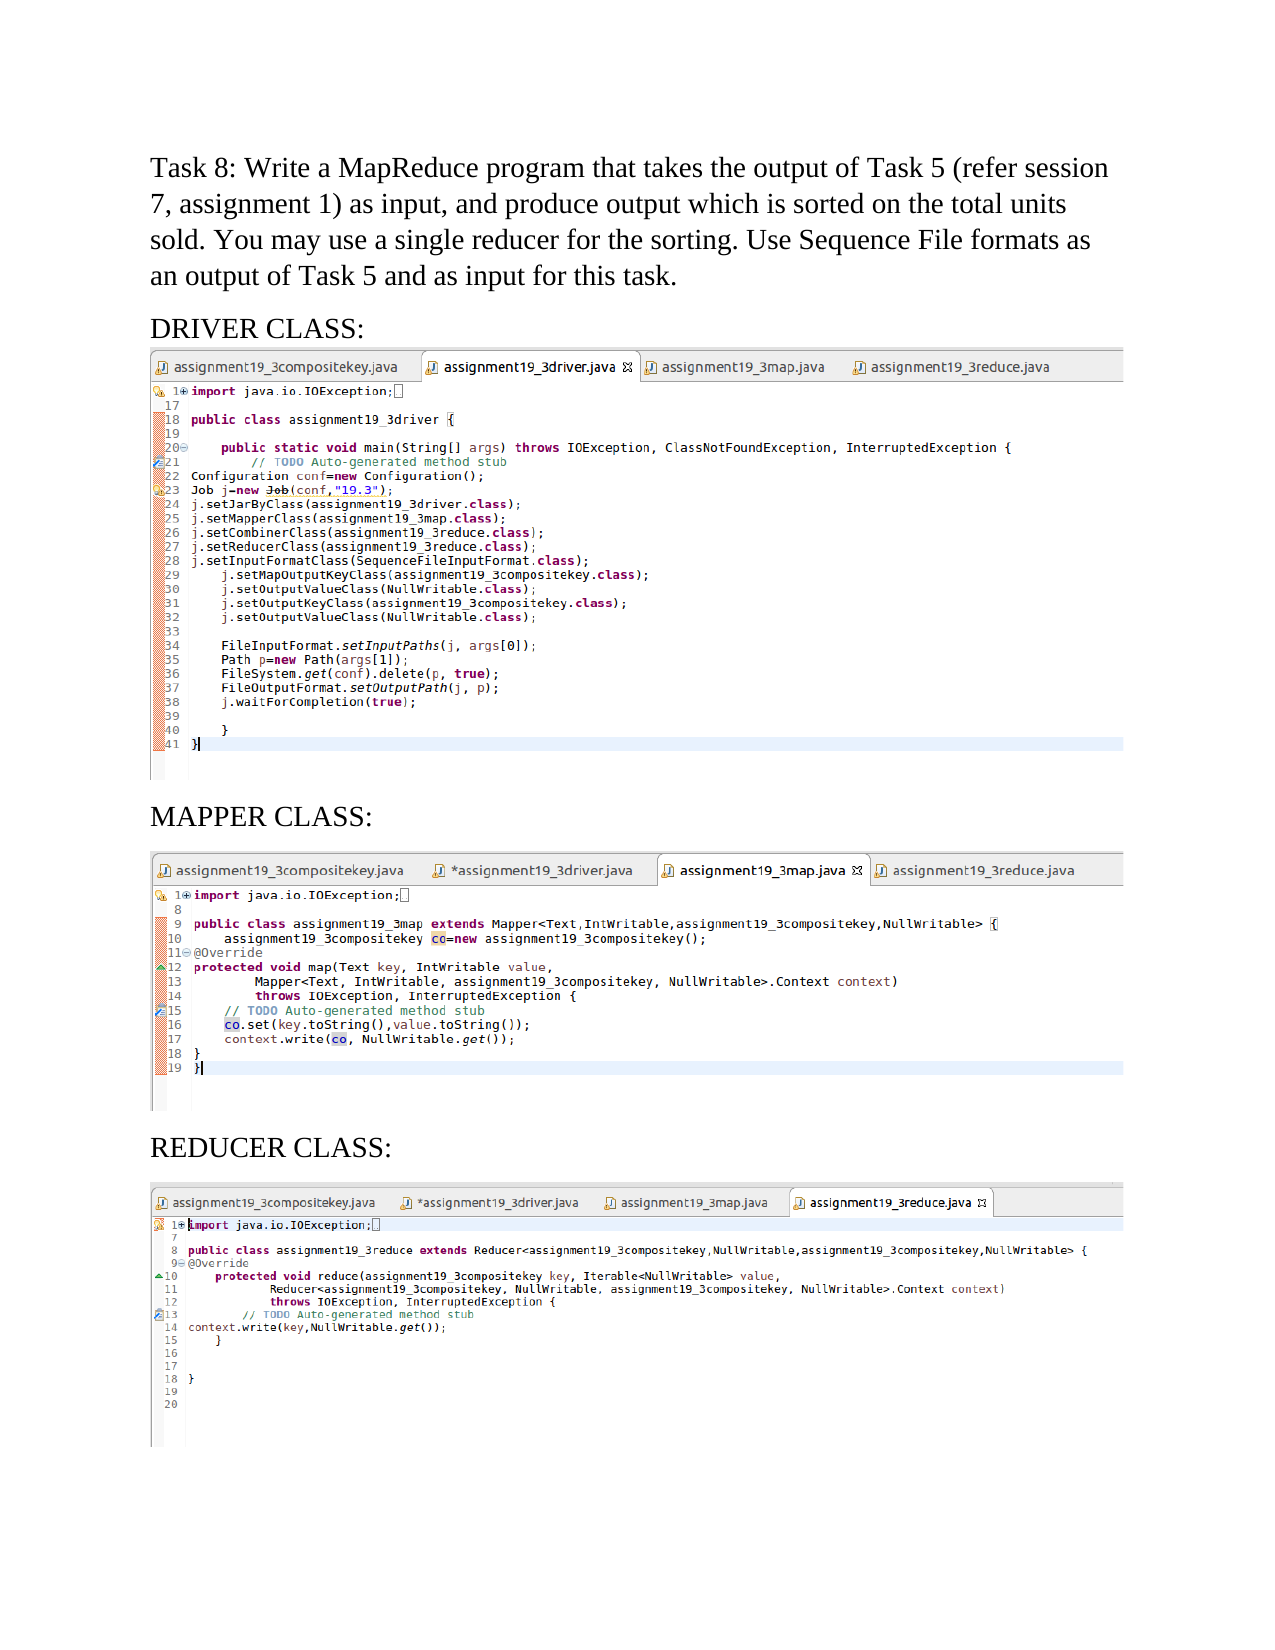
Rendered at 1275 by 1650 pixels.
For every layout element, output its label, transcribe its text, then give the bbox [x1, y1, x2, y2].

picture [150, 347, 1124, 780]
text MAPPER CLASS: [150, 799, 1125, 832]
picture [150, 1182, 1124, 1447]
text Task 8: Write a MapReduce program that takes the output of Task 5 (refer session 7, assignment 1) as input, and produce output which is sorted on the total units sold. You may use a single reducer for the sorting. Use Sequence File formats as an output of Task 5 and as input for this task. [150, 150, 1125, 292]
picture [150, 851, 1124, 1111]
text REDUCER CLASS: [150, 1130, 1125, 1163]
